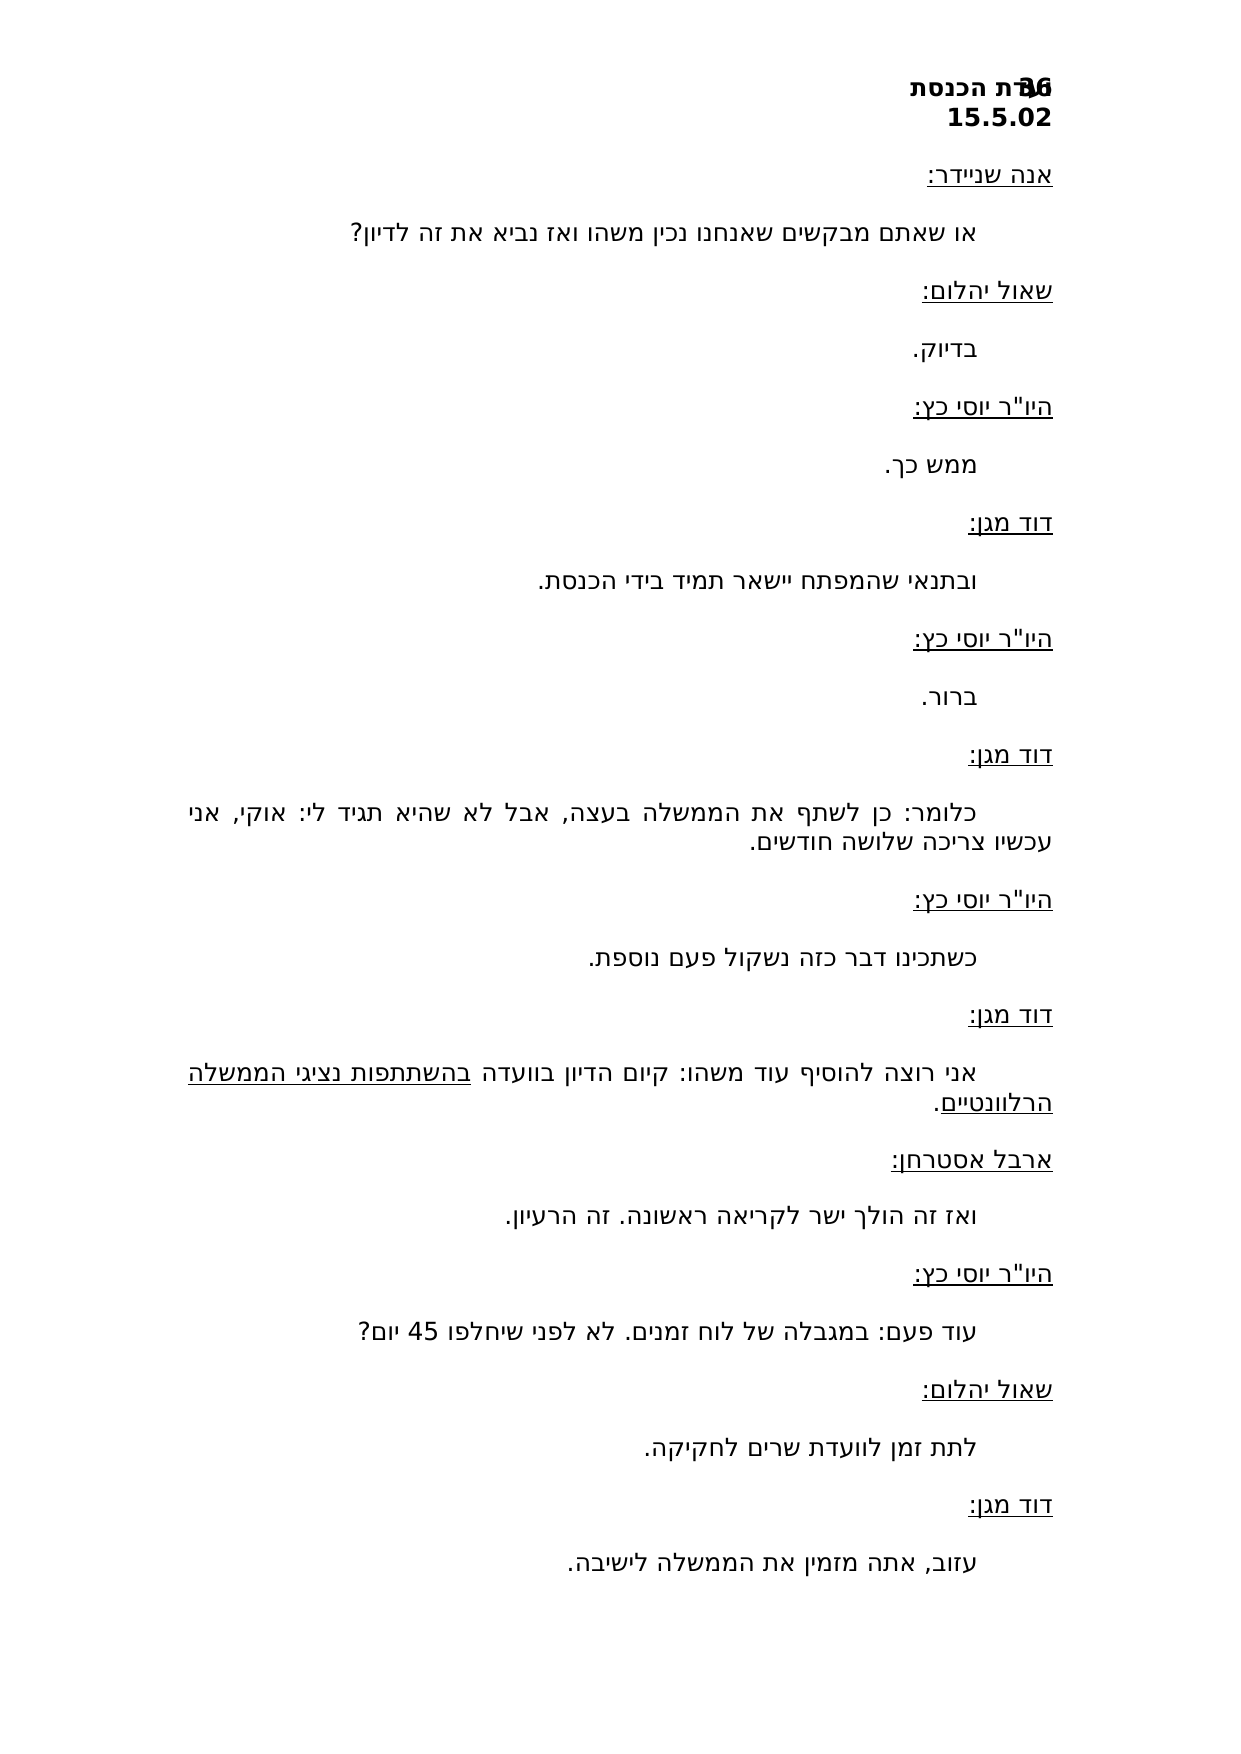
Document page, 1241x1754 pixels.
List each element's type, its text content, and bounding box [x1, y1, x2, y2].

text דוד מגן: [187, 740, 1053, 769]
text דוד מגן: [187, 508, 1053, 537]
text ארבל אסטרחן: [187, 1146, 1053, 1175]
text היו"ר יוסי כץ: [187, 885, 1053, 914]
text שאול יהלום: [187, 1375, 1053, 1404]
text כלומר: כן לשתף את הממשלה בעצה, אבל לא שהיא תגיד לי: אוקי, אני עכשיו צריכה שלושה חודשים. [187, 798, 1053, 856]
text ממש כך. [187, 450, 1053, 479]
text כשתכינו דבר כזה נשקול פעם נוספת. [187, 943, 1053, 972]
text אני רוצה להוסיף עוד משהו: קיום הדיון בוועדה בהשתתפות נציגי הממשלה הרלוונטיים. [187, 1058, 1053, 1117]
text ואז זה הולך ישר לקריאה ראשונה. זה הרעיון. [187, 1201, 1053, 1230]
text עזוב, אתה מזמין את הממשלה לישיבה. [187, 1549, 1053, 1578]
text היו"ר יוסי כץ: [187, 624, 1053, 653]
text או שאתם מבקשים שאנחנו נכין משהו ואז נביא את זה לדיון? [187, 218, 1053, 248]
text שאול יהלום: [187, 276, 1053, 306]
text היו"ר יוסי כץ: [187, 392, 1053, 421]
text אנה שניידר: [187, 161, 1053, 190]
text לתת זמן לוועדת שרים לחקיקה. [187, 1433, 1053, 1462]
text דוד מגן: [187, 1491, 1053, 1520]
text דוד מגן: [187, 1001, 1053, 1030]
text ובתנאי שהמפתח יישאר תמיד בידי הכנסת. [187, 566, 1053, 595]
text ברור. [187, 682, 1053, 711]
text בדיוק. [187, 334, 1053, 363]
text עוד פעם: במגבלה של לוח זמנים. לא לפני שיחלפו 45 יום? [187, 1317, 1053, 1346]
text היו"ר יוסי כץ: [187, 1259, 1053, 1288]
